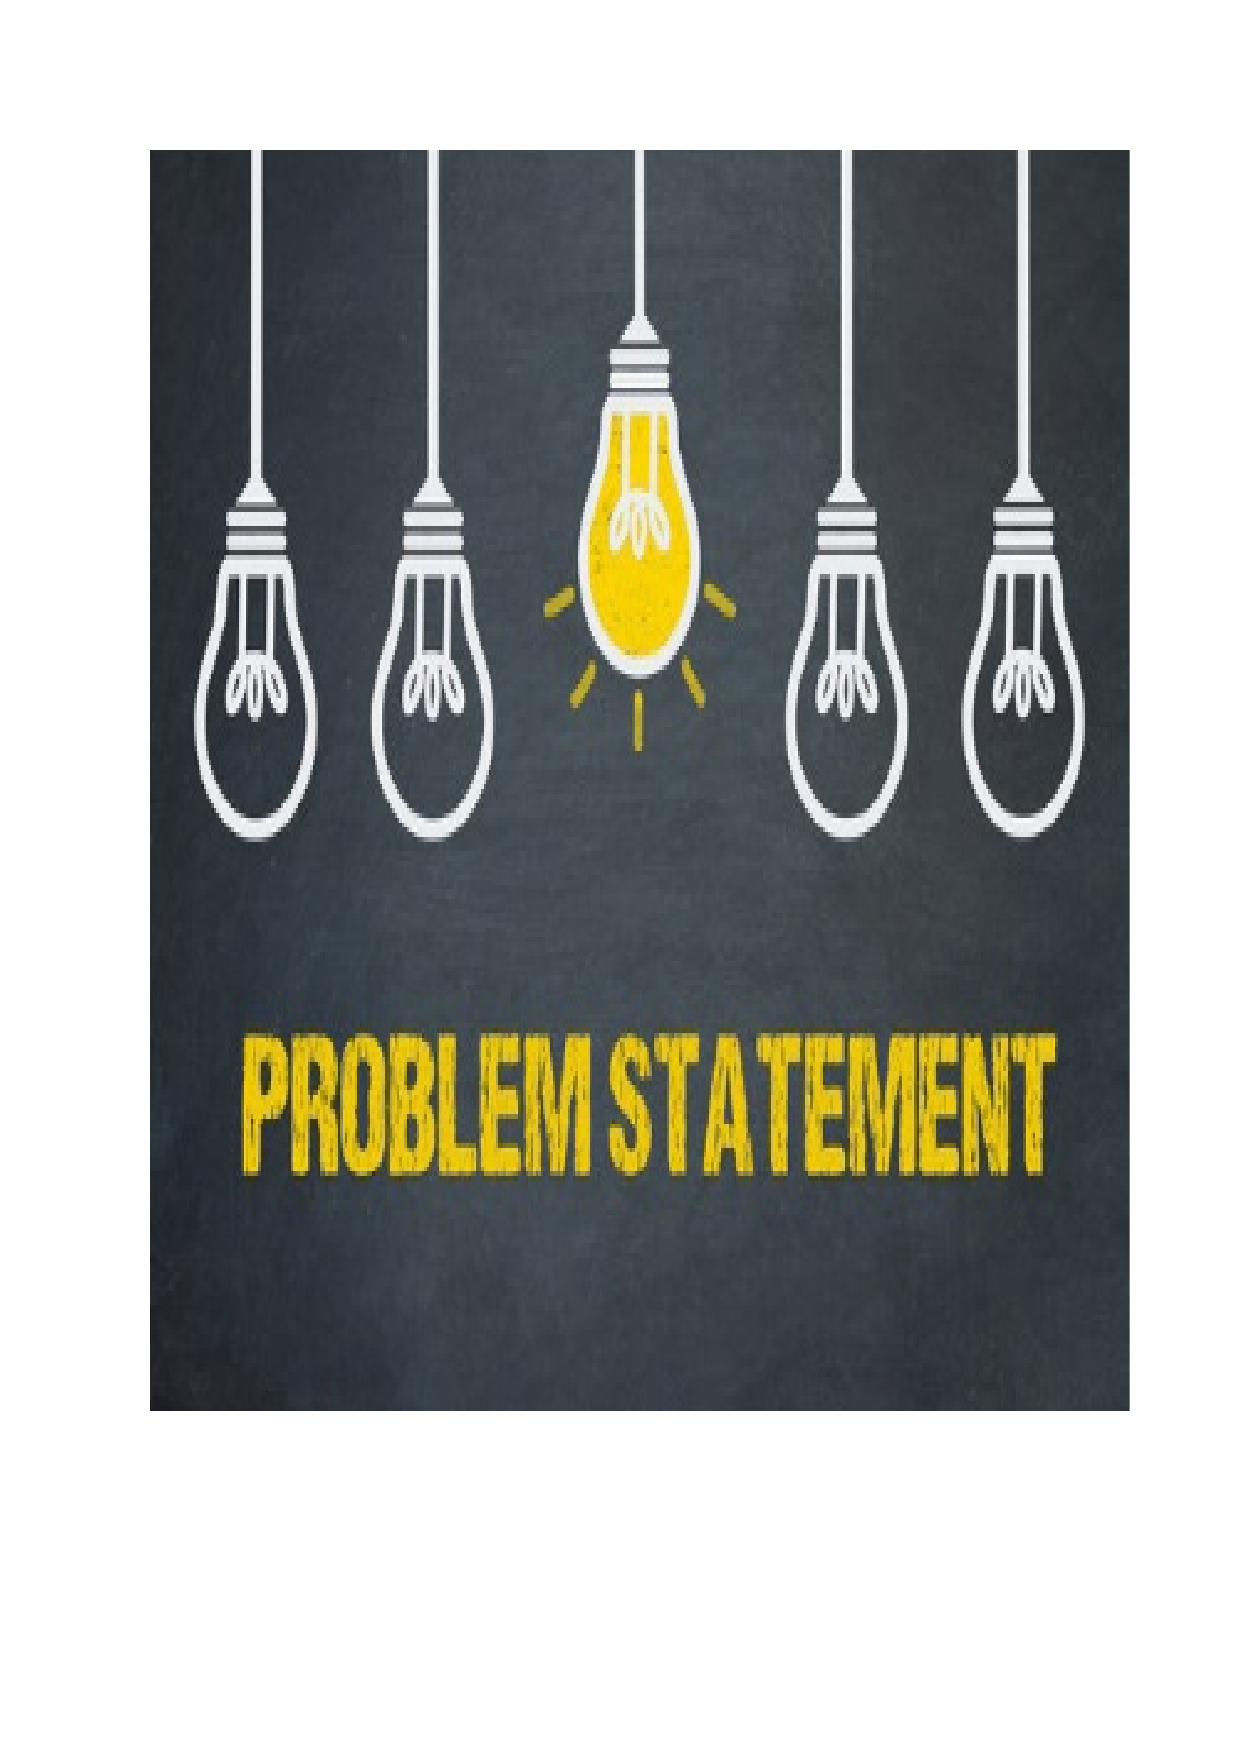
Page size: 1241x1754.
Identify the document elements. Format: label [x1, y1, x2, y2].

picture [150, 150, 1130, 1411]
